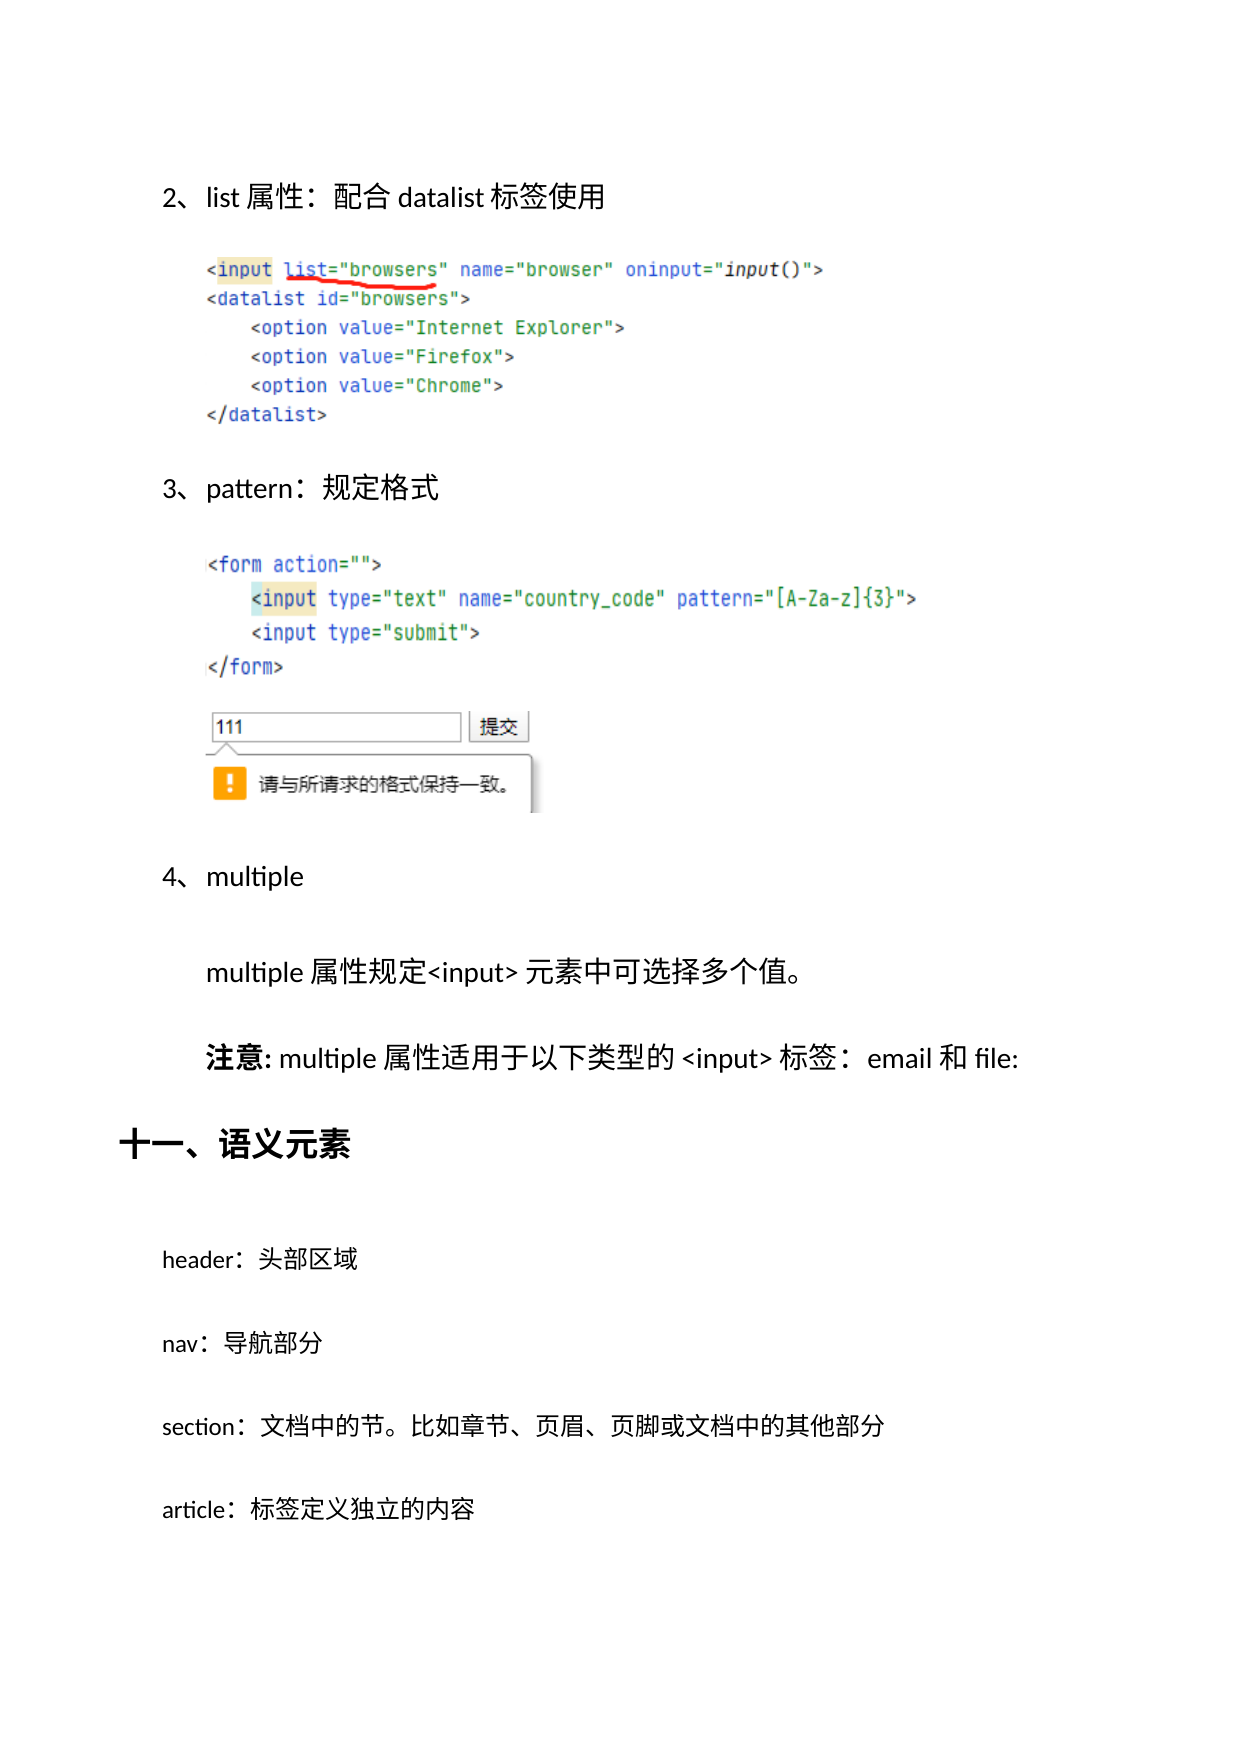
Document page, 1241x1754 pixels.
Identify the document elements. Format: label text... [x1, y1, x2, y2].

text nav：导航部分 [118, 1309, 1122, 1374]
text multiple 属性规定<input> 元素中可选择多个值。 [118, 937, 1122, 1002]
subtitle 3、pattern：规定格式 [118, 453, 1122, 518]
text article：标签定义独立的内容 [118, 1475, 1122, 1540]
text section：文档中的节。比如章节、页眉、页脚或文档中的其他部分 [118, 1392, 1122, 1457]
picture [205, 711, 544, 813]
text 注意: multiple 属性适用于以下类型的 <input> 标签：email 和 file: [118, 1023, 1122, 1088]
subtitle 4、multiple [118, 841, 1122, 906]
picture [205, 257, 824, 431]
text header：头部区域 [118, 1226, 1122, 1291]
picture [205, 548, 943, 686]
subtitle 2、list属性：配合datalist标签使用 [118, 162, 1122, 227]
subtitle 十一、语义元素 [118, 1109, 1122, 1174]
